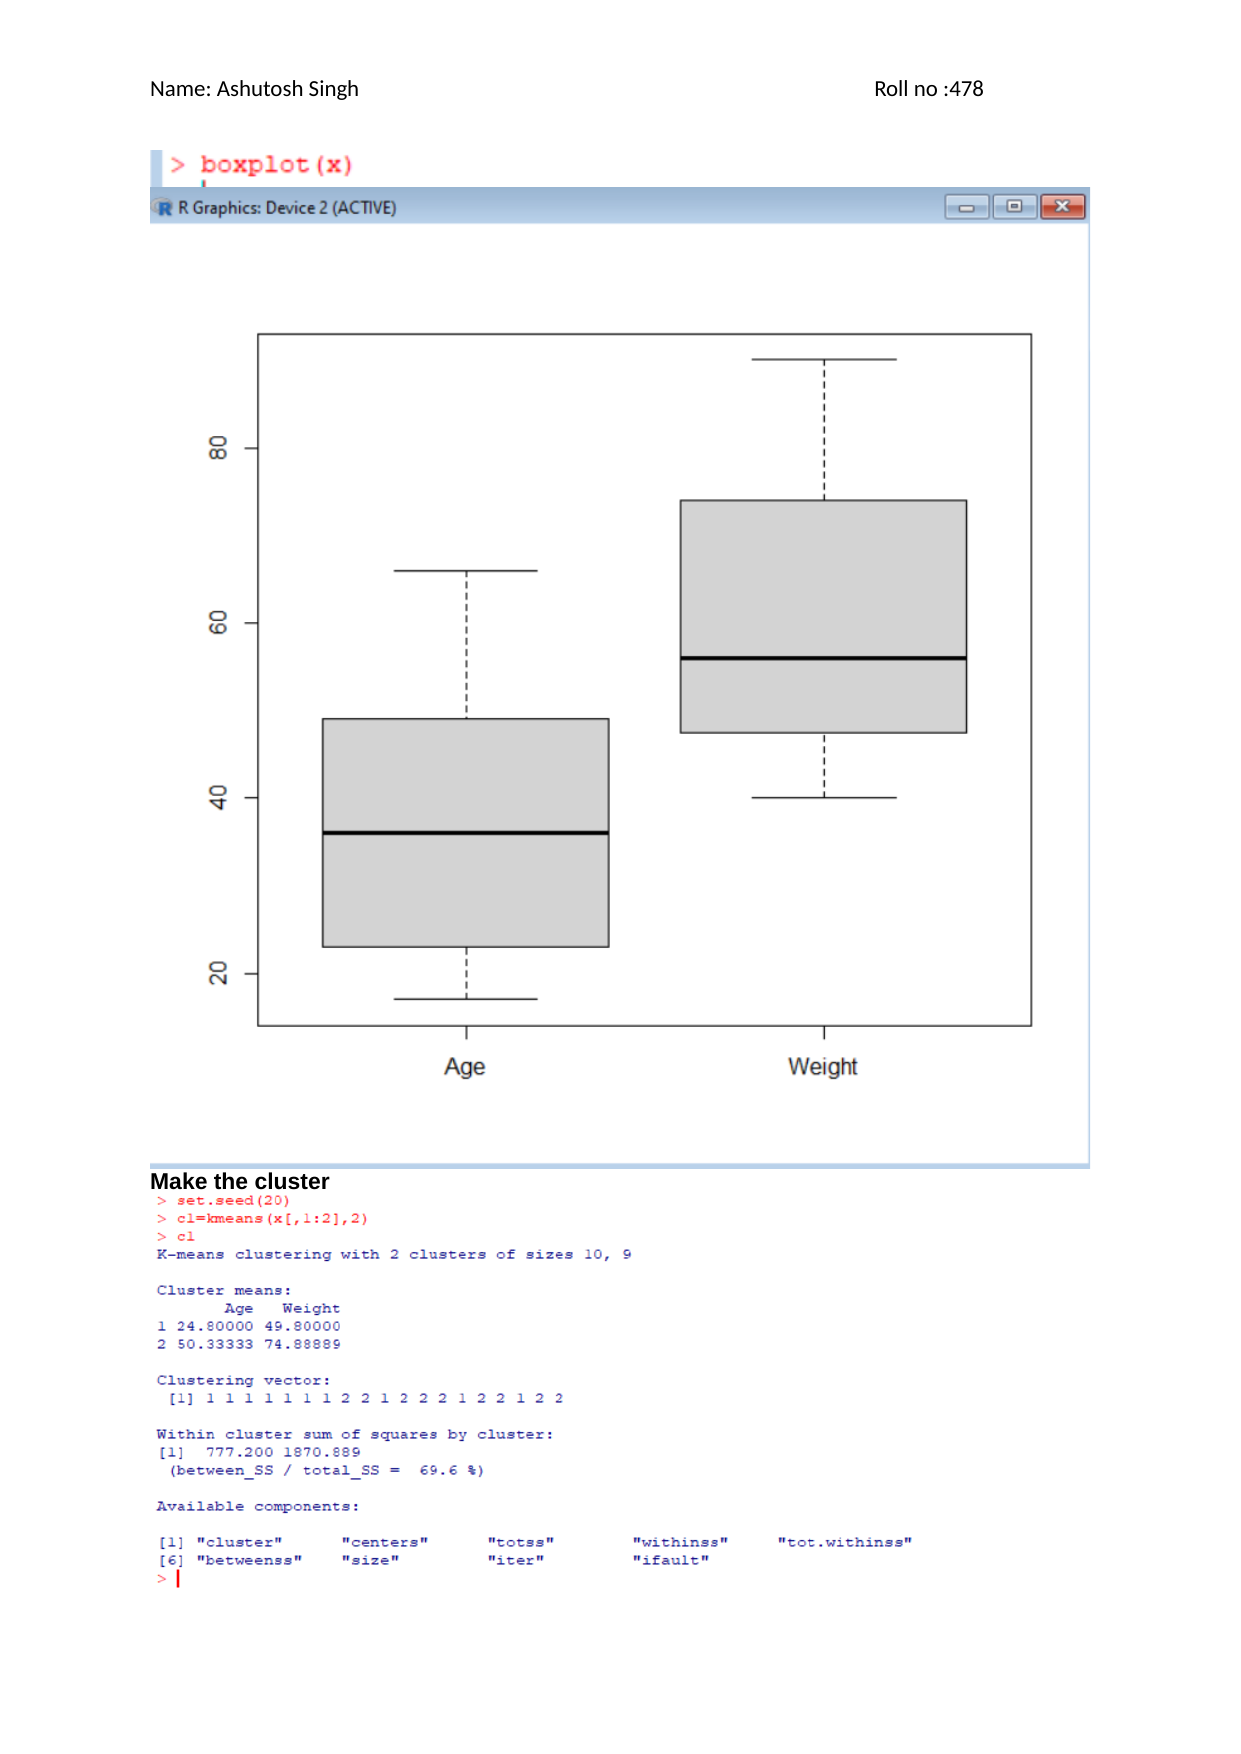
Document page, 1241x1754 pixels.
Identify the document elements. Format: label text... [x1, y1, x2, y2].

text Make the cluster [150, 1169, 1090, 1194]
picture [150, 1194, 1029, 1589]
picture [150, 150, 1091, 1169]
